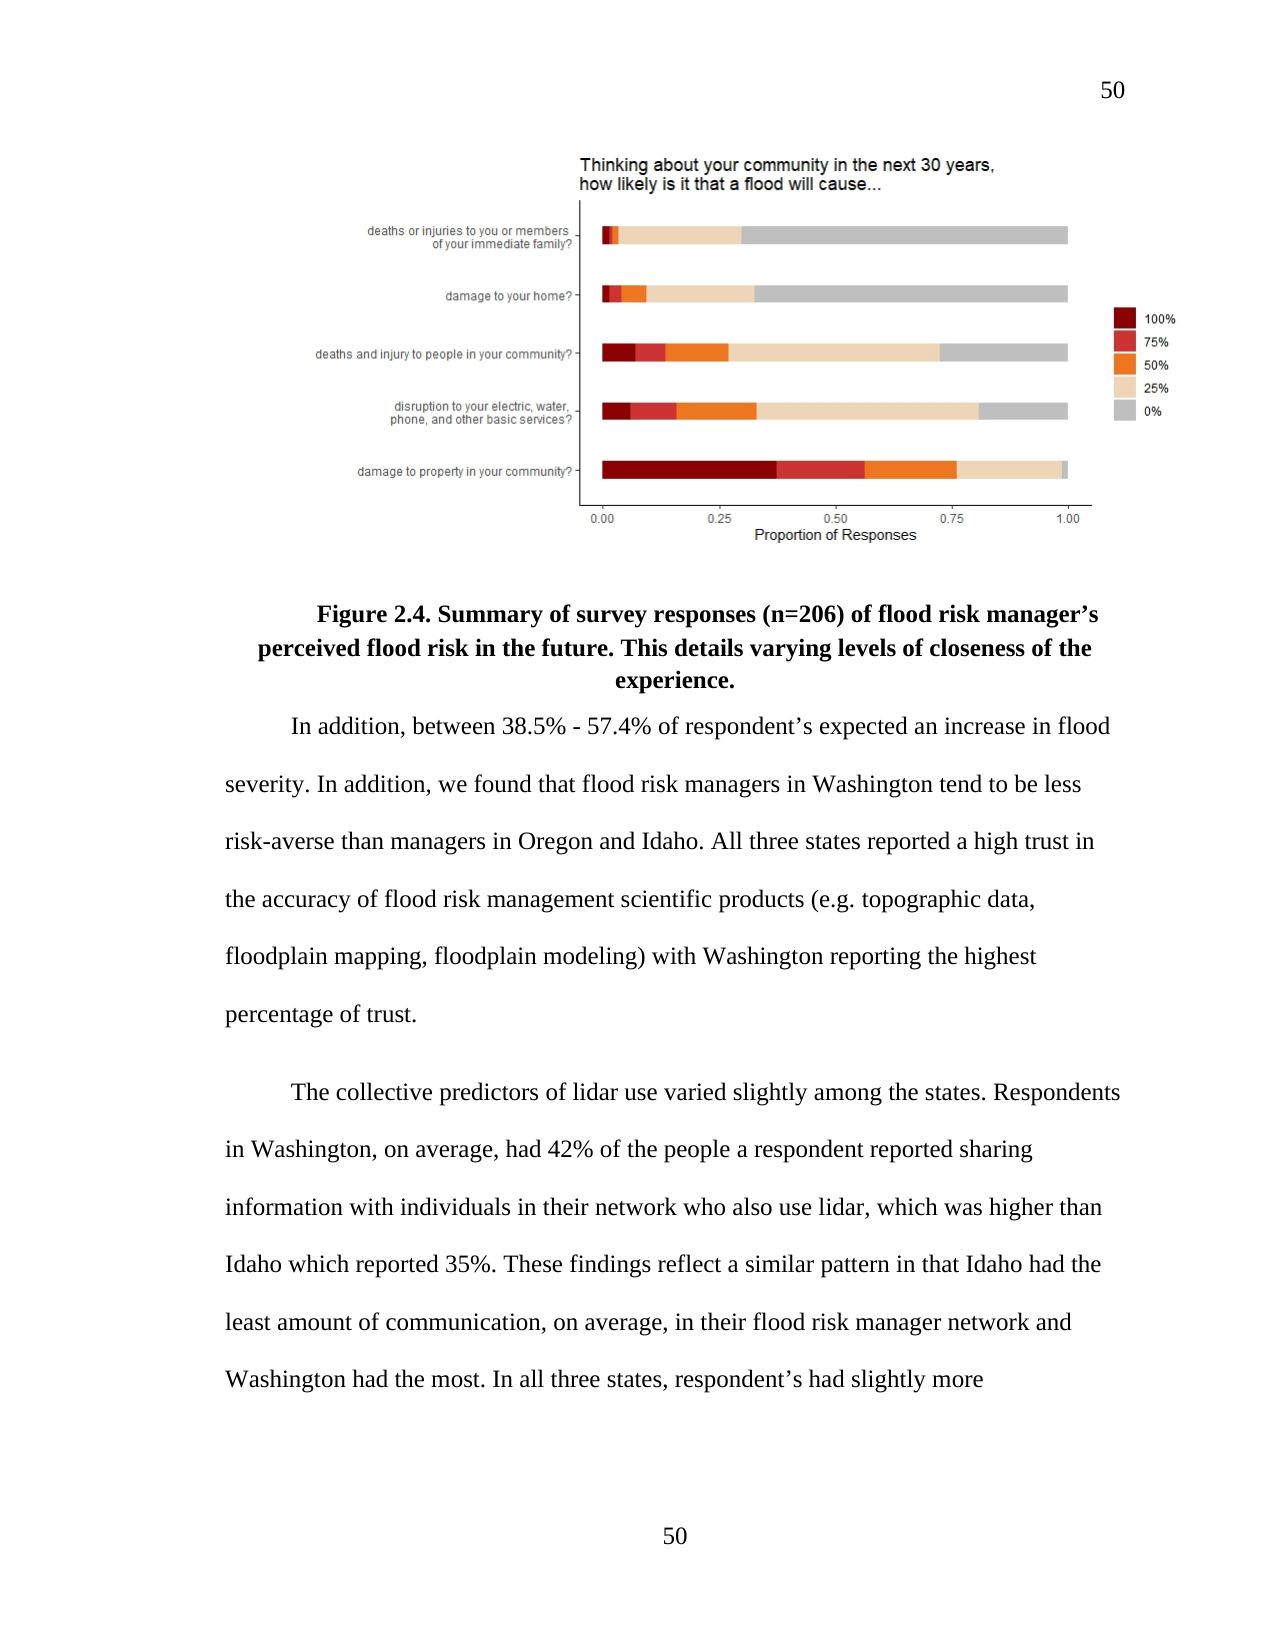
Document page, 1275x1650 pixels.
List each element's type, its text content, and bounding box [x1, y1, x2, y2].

picture [290, 150, 1191, 550]
text In addition, between 38.5% - 57.4% of respondent’s expected an increase in flood severity. In addition, we found that flood risk managers in Washington tend to be less risk-averse than managers in Oregon and Idaho. All three states reported a high trust in the accuracy of flood risk management scientific products (e.g. topographic data, floodplain mapping, floodplain modeling) with Washington reporting the highest percentage of trust. [225, 711, 1125, 1027]
text Figure 2.4. Summary of survey responses (n=206) of flood risk manager’s perceived flood risk in the future. This details varying levels of closeness of the experience. [225, 599, 1125, 694]
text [225, 1077, 1125, 1393]
